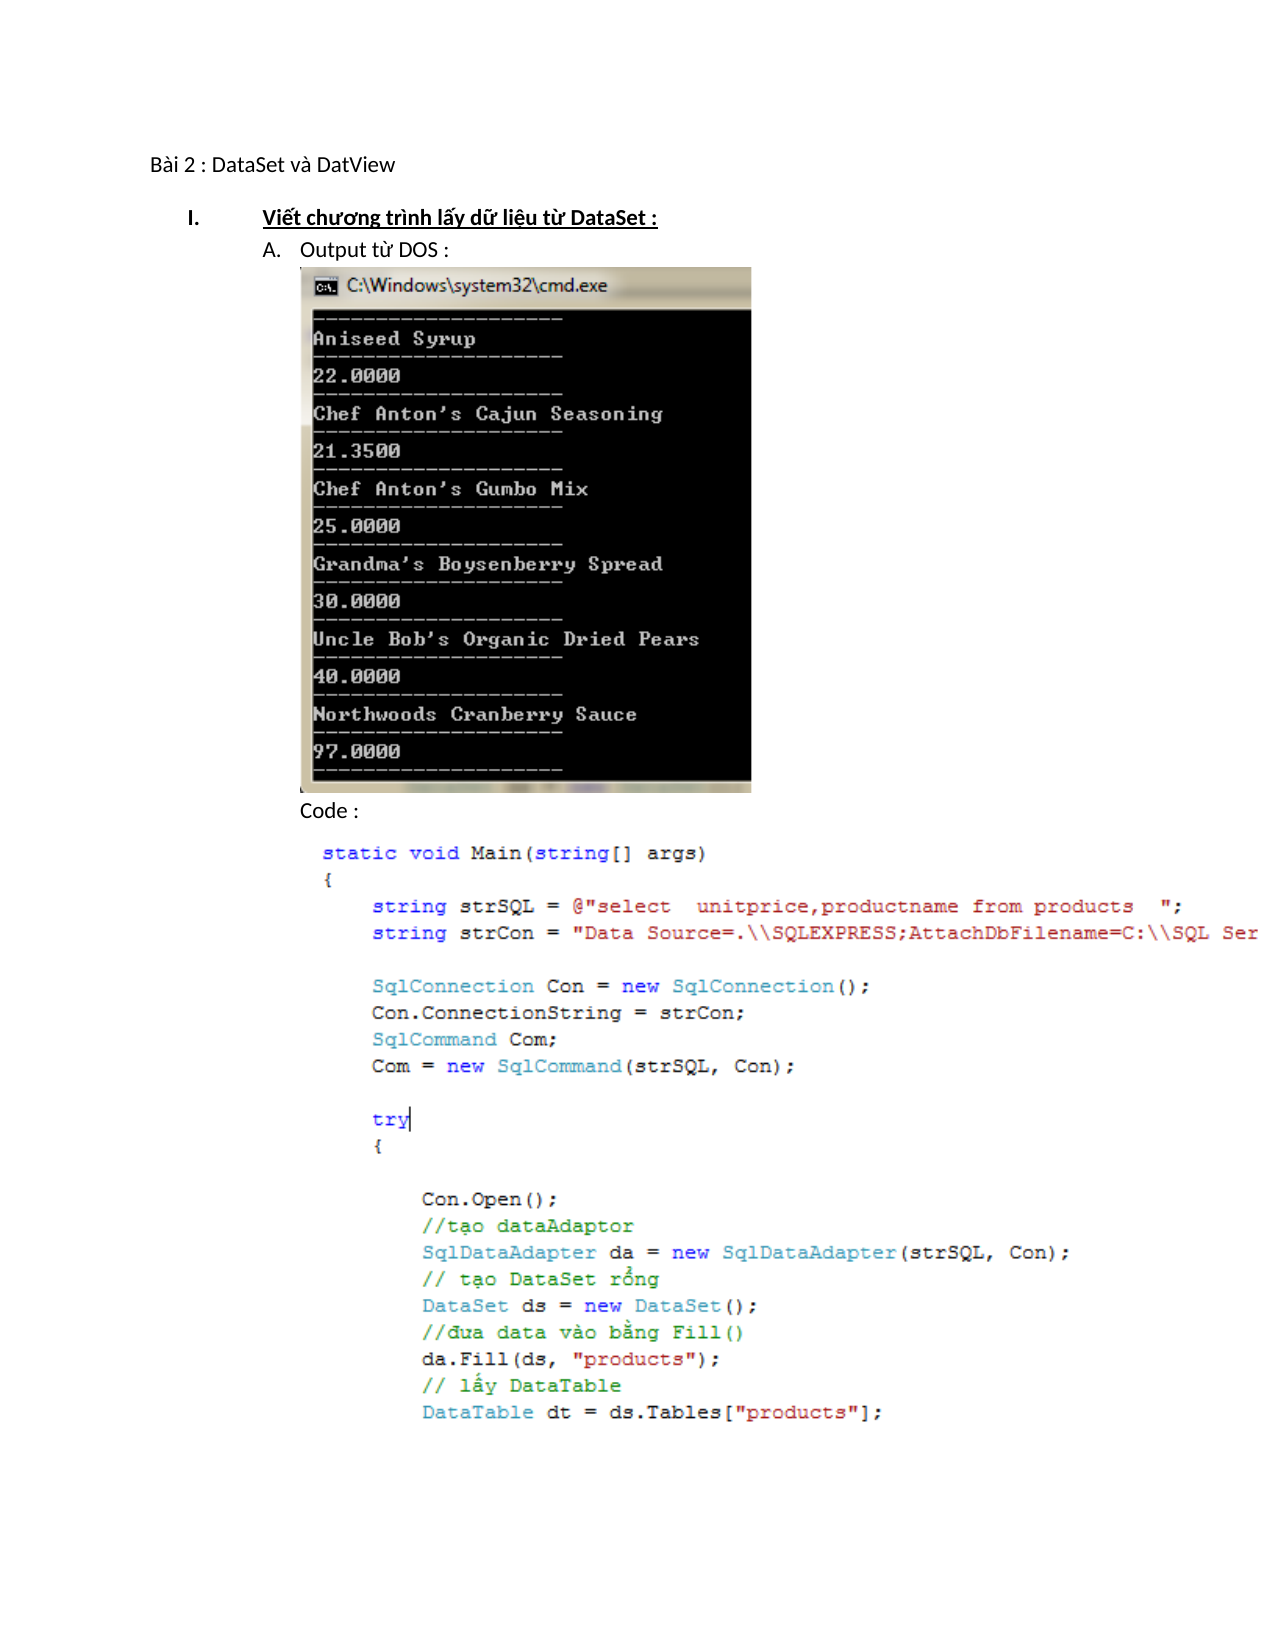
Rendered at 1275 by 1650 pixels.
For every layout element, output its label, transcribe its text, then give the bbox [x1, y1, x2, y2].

picture [300, 828, 1258, 1428]
text Bài 2 : DataSet và DatView [150, 150, 1125, 178]
list Viết chương trình lấy dữ liệu từ DataSet : [187, 203, 1125, 231]
list Output từ DOS : [262, 235, 1125, 263]
picture [300, 267, 752, 793]
list Code : [300, 797, 1125, 824]
